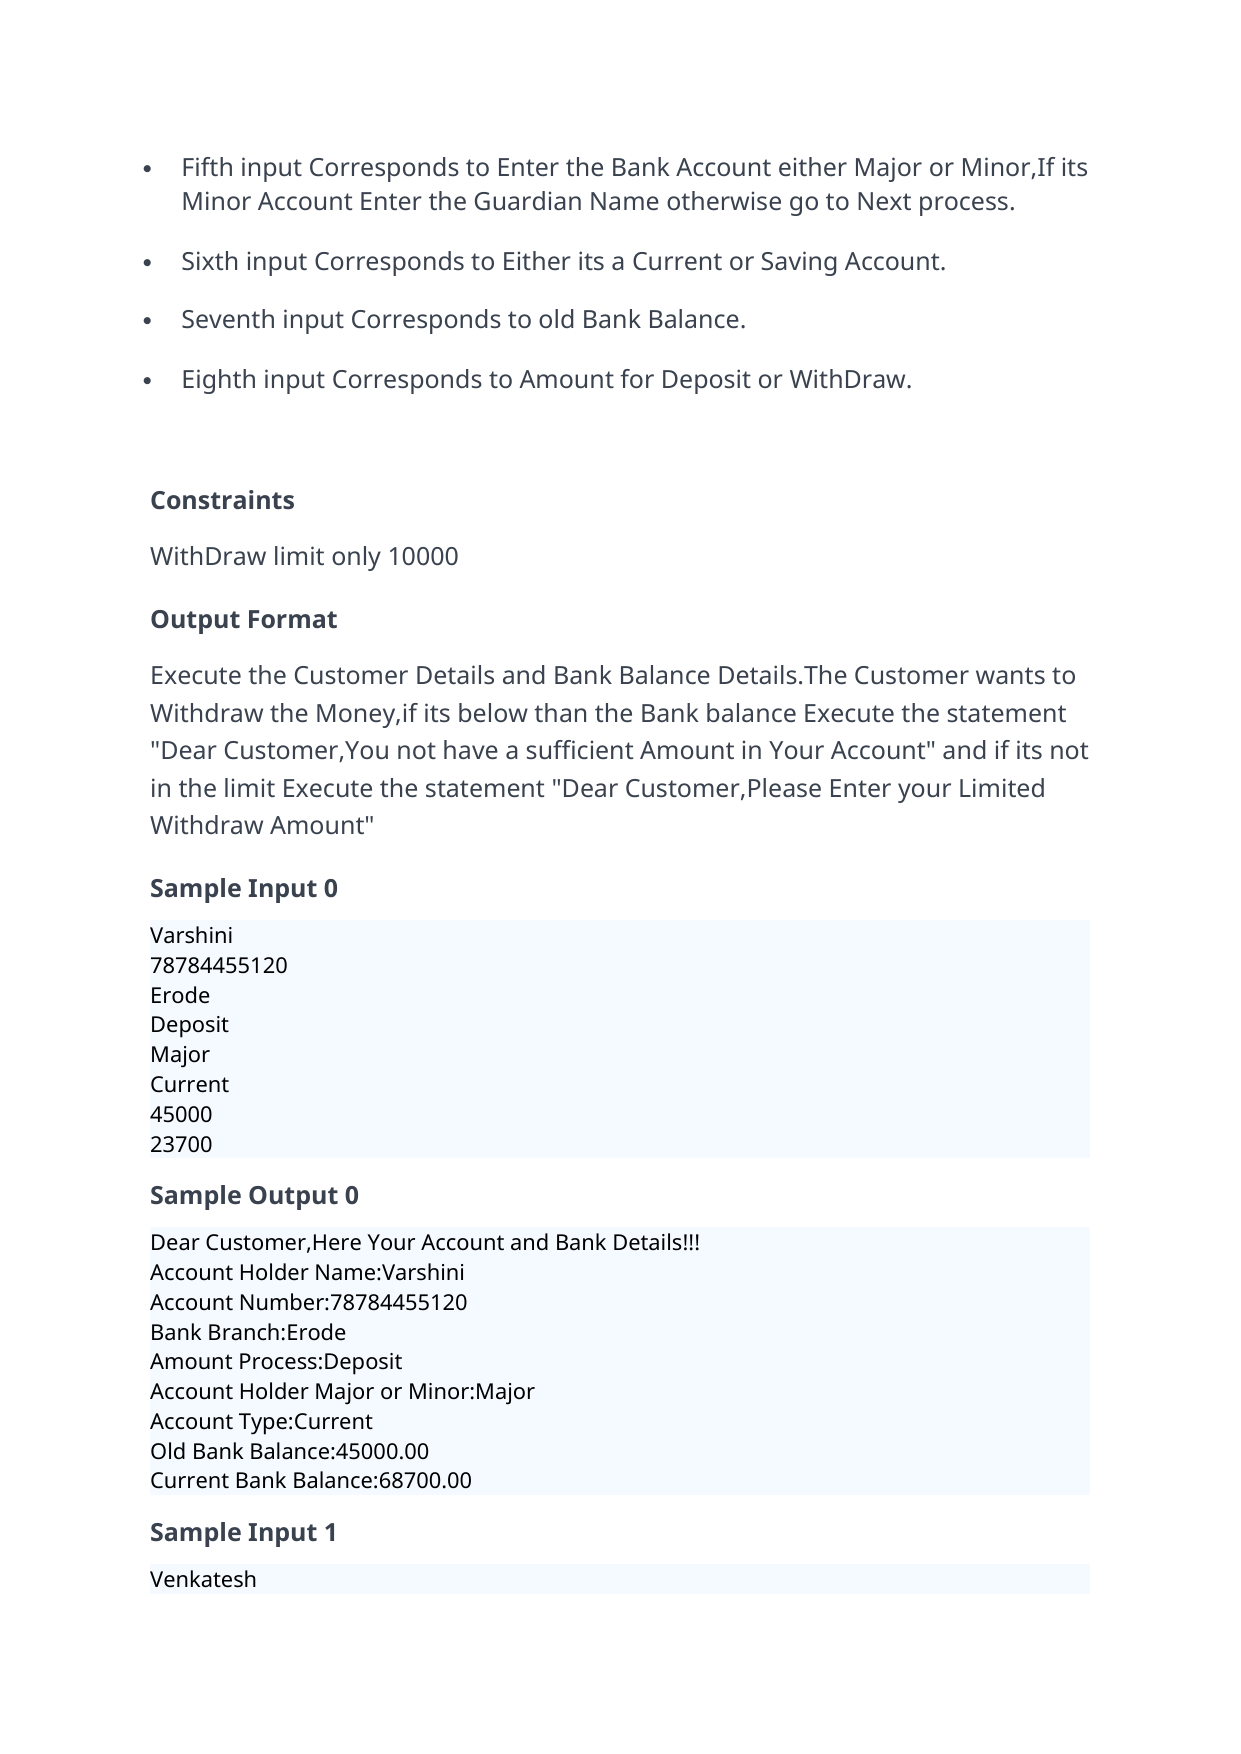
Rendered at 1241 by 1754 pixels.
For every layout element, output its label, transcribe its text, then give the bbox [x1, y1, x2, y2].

text Execute the Customer Details and Bank Balance Details.The Customer wants to Withdraw the Money,if its below than the Bank balance Execute the statement "Dear Customer,You not have a sufficient Amount in Your Account" and if its not in the limit Execute the statement "Dear Customer,Please Enter your Limited Withdraw Amount" [150, 654, 1090, 842]
text 78784455120 [150, 950, 1090, 979]
text 23700 [150, 1128, 1090, 1158]
text Sample Input 1 [150, 1511, 1090, 1548]
list Sixth input Corresponds to Either its a Current or Saving Account. [144, 243, 1090, 277]
text Sample Output 0 [150, 1174, 1090, 1211]
text Sample Input 0 [150, 867, 1090, 904]
list Fifth input Corresponds to Enter the Bank Account either Major or Minor,If its Minor Account Enter the Guardian Name otherwise go to Next process. [144, 150, 1090, 218]
text Amount Process:Deposit [150, 1346, 1090, 1376]
text Erode [150, 979, 1090, 1009]
text Constraints [150, 479, 1090, 517]
text Old Bank Balance:45000.00 [150, 1436, 1090, 1465]
text Bank Branch:Erode [150, 1316, 1090, 1346]
list Seventh input Corresponds to old Bank Balance. [144, 302, 1090, 336]
text Account Holder Major or Minor:Major [150, 1376, 1090, 1406]
text WithDraw limit only 10000 [150, 536, 1090, 573]
list Eighth input Corresponds to Amount for Deposit or WithDraw. [144, 361, 1090, 395]
text 45000 [150, 1099, 1090, 1128]
text Account Holder Name:Varshini [150, 1257, 1090, 1287]
text Account Number:78784455120 [150, 1287, 1090, 1316]
text Current Bank Balance:68700.00 [150, 1465, 1090, 1495]
text Venkatesh [150, 1564, 1090, 1594]
text Major [150, 1039, 1090, 1069]
text Deposit [150, 1009, 1090, 1039]
text Output Format [150, 598, 1090, 636]
text Current [150, 1069, 1090, 1099]
text Account Type:Current [150, 1406, 1090, 1436]
text Varshini [150, 920, 1090, 950]
text Dear Customer,Here Your Account and Bank Details!!! [150, 1227, 1090, 1257]
